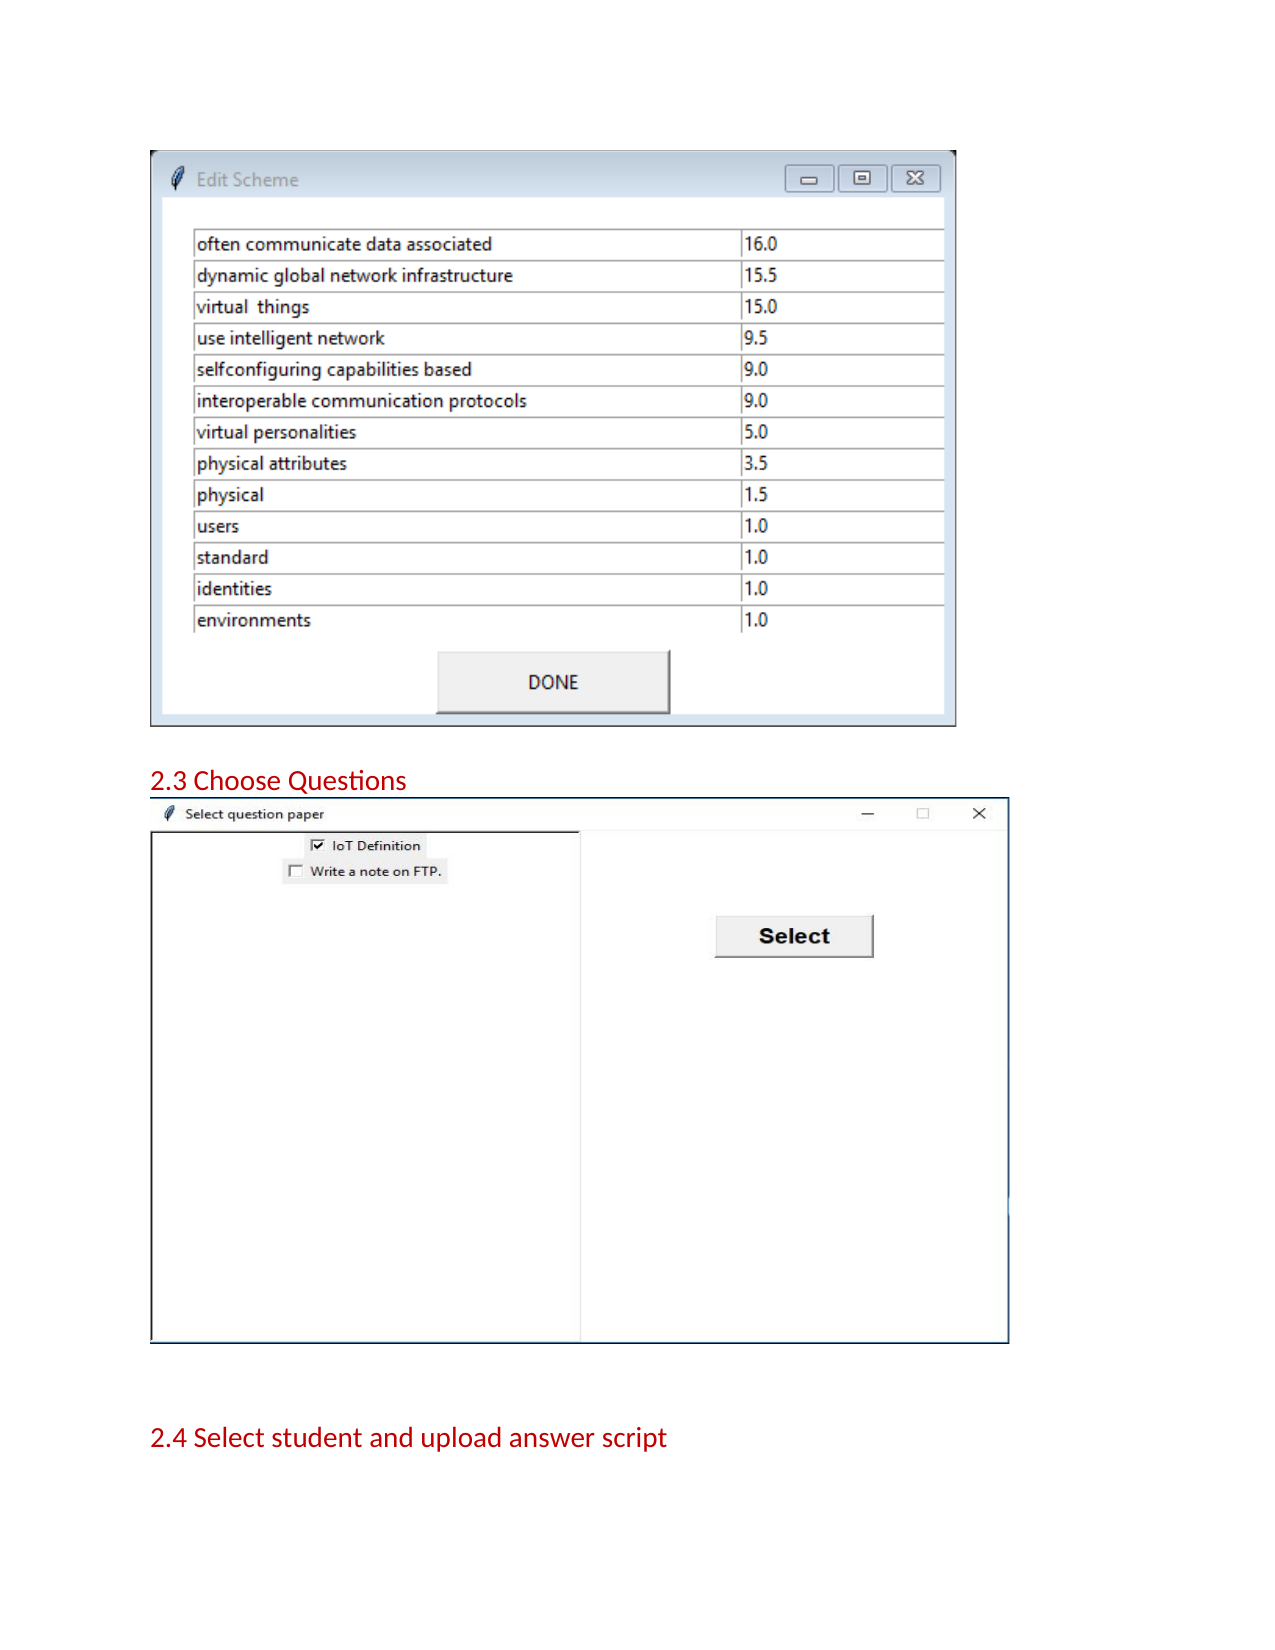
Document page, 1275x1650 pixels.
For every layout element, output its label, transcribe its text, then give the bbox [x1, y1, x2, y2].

picture [150, 797, 1010, 1344]
picture [150, 150, 957, 727]
text 2.4 Select student and upload answer script [75, 1419, 1125, 1455]
text 2.3 Choose Questions [150, 762, 1125, 798]
